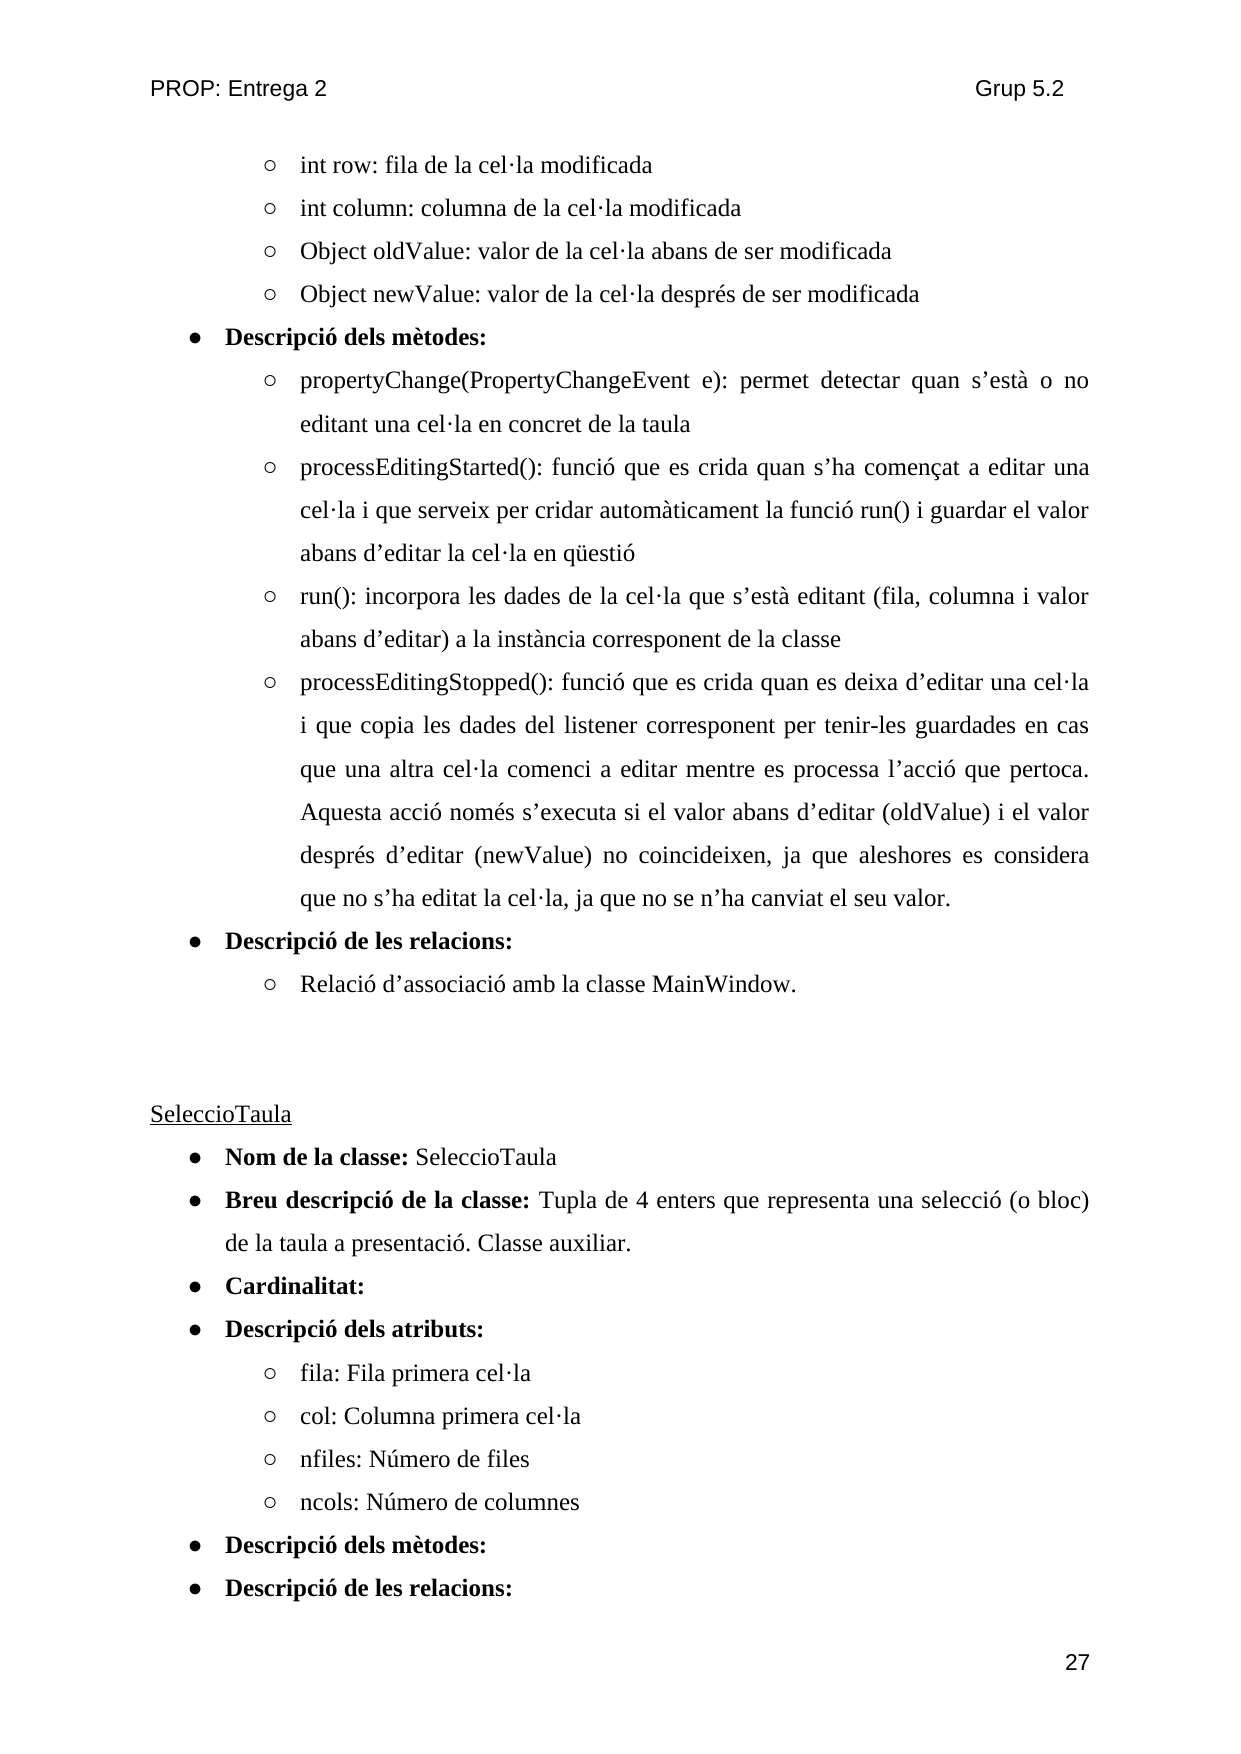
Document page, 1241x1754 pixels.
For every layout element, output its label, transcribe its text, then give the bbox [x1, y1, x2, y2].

list Breu descripció de la classe: Tupla de 4 enters que representa una selecció (o bloc) de la taula a presentació. Classe auxiliar. [187, 1185, 1090, 1257]
list Descripció de les relacions: [187, 1573, 1090, 1602]
list nfiles: Número de files [262, 1444, 1090, 1473]
list Nom de la classe: SeleccioTaula [187, 1142, 1090, 1171]
list processEditingStopped(): funció que es crida quan es deixa d’editar una cel·la i que copia les dades del listener corresponent per tenir-les guardades en cas que una altra cel·la comenci a editar mentre es processa l’acció que pertoca. Aquesta acció només s’executa si el valor abans d’editar (oldValue) i el valor després d’editar (newValue) no coincideixen, ja que aleshores es considera que no s’ha editat la cel·la, ja que no se n’ha canviat el seu valor. [262, 667, 1090, 912]
list run(): incorpora les dades de la cel·la que s’està editant (fila, columna i valor abans d’editar) a la instància corresponent de la classe [262, 581, 1090, 653]
list propertyChange(PropertyChangeEvent e): permet detectar quan s’està o no editant una cel·la en concret de la taula [262, 366, 1090, 437]
list int column: columna de la cel·la modificada [262, 193, 1090, 222]
list Descripció de les relacions: [187, 926, 1090, 955]
list Descripció dels mètodes: [187, 1530, 1090, 1559]
list Descripció dels atributs: [187, 1314, 1090, 1343]
text SeleccioTaula [150, 1099, 1090, 1127]
list Object newValue: valor de la cel·la després de ser modificada [262, 279, 1090, 308]
list ncols: Número de columnes [262, 1487, 1090, 1516]
list Descripció dels mètodes: [187, 322, 1090, 351]
list Cardinalitat: [187, 1271, 1090, 1300]
list col: Columna primera cel·la [262, 1401, 1090, 1429]
list Object oldValue: valor de la cel·la abans de ser modificada [262, 236, 1090, 265]
list processEditingStarted(): funció que es crida quan s’ha començat a editar una cel·la i que serveix per cridar automàticament la funció run() i guardar el valor abans d’editar la cel·la en qüestió [262, 452, 1090, 567]
list int row: fila de la cel·la modificada [262, 150, 1090, 179]
list Relació d’associació amb la classe MainWindow. [262, 969, 1090, 998]
list fila: Fila primera cel·la [262, 1358, 1090, 1386]
